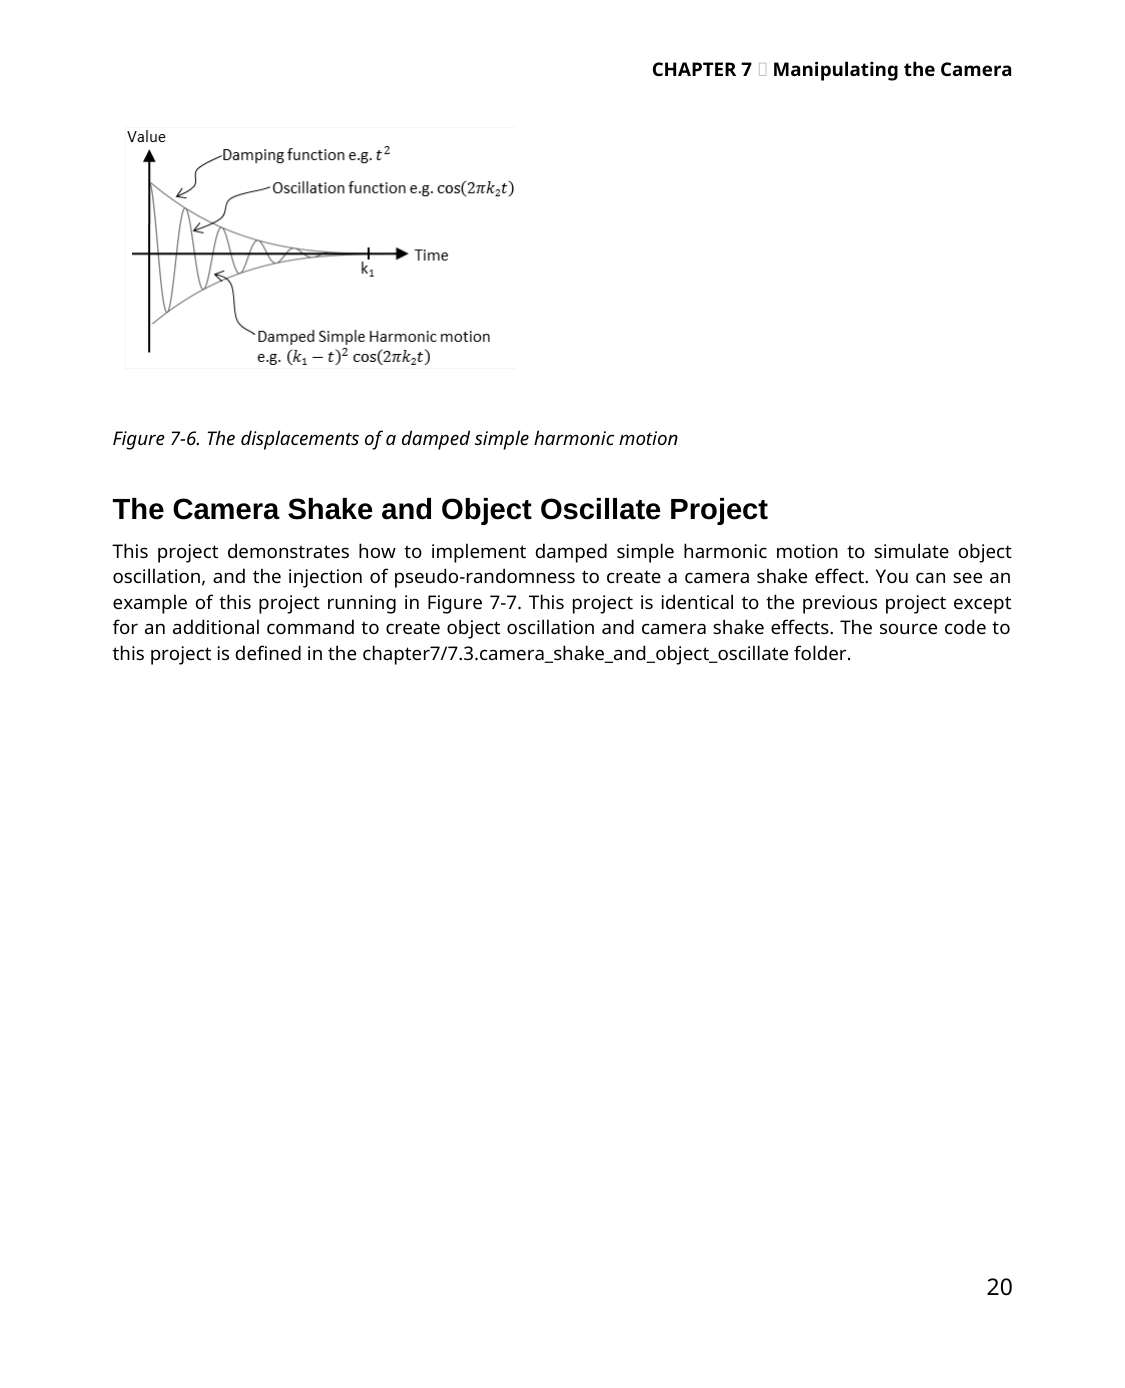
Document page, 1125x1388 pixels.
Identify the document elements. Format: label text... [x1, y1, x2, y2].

picture [112, 119, 546, 378]
text Figure 7-6. The displacements of a damped simple harmonic motion [112, 425, 1012, 451]
text This project demonstrates how to implement damped simple harmonic motion to simulate object oscillation, and the injection of pseudo-randomness to create a camera shake effect. You can see an example of this project running in Figure 7-7. This project is identical to the previous project except for an additional command to create object oscillation and camera shake effects. The source code to this project is defined in the chapter7/7.3.camera_shake_and_object_oscillate folder. [112, 538, 1012, 666]
subtitle The Camera Shake and Object Oscillate Project [112, 492, 1012, 526]
